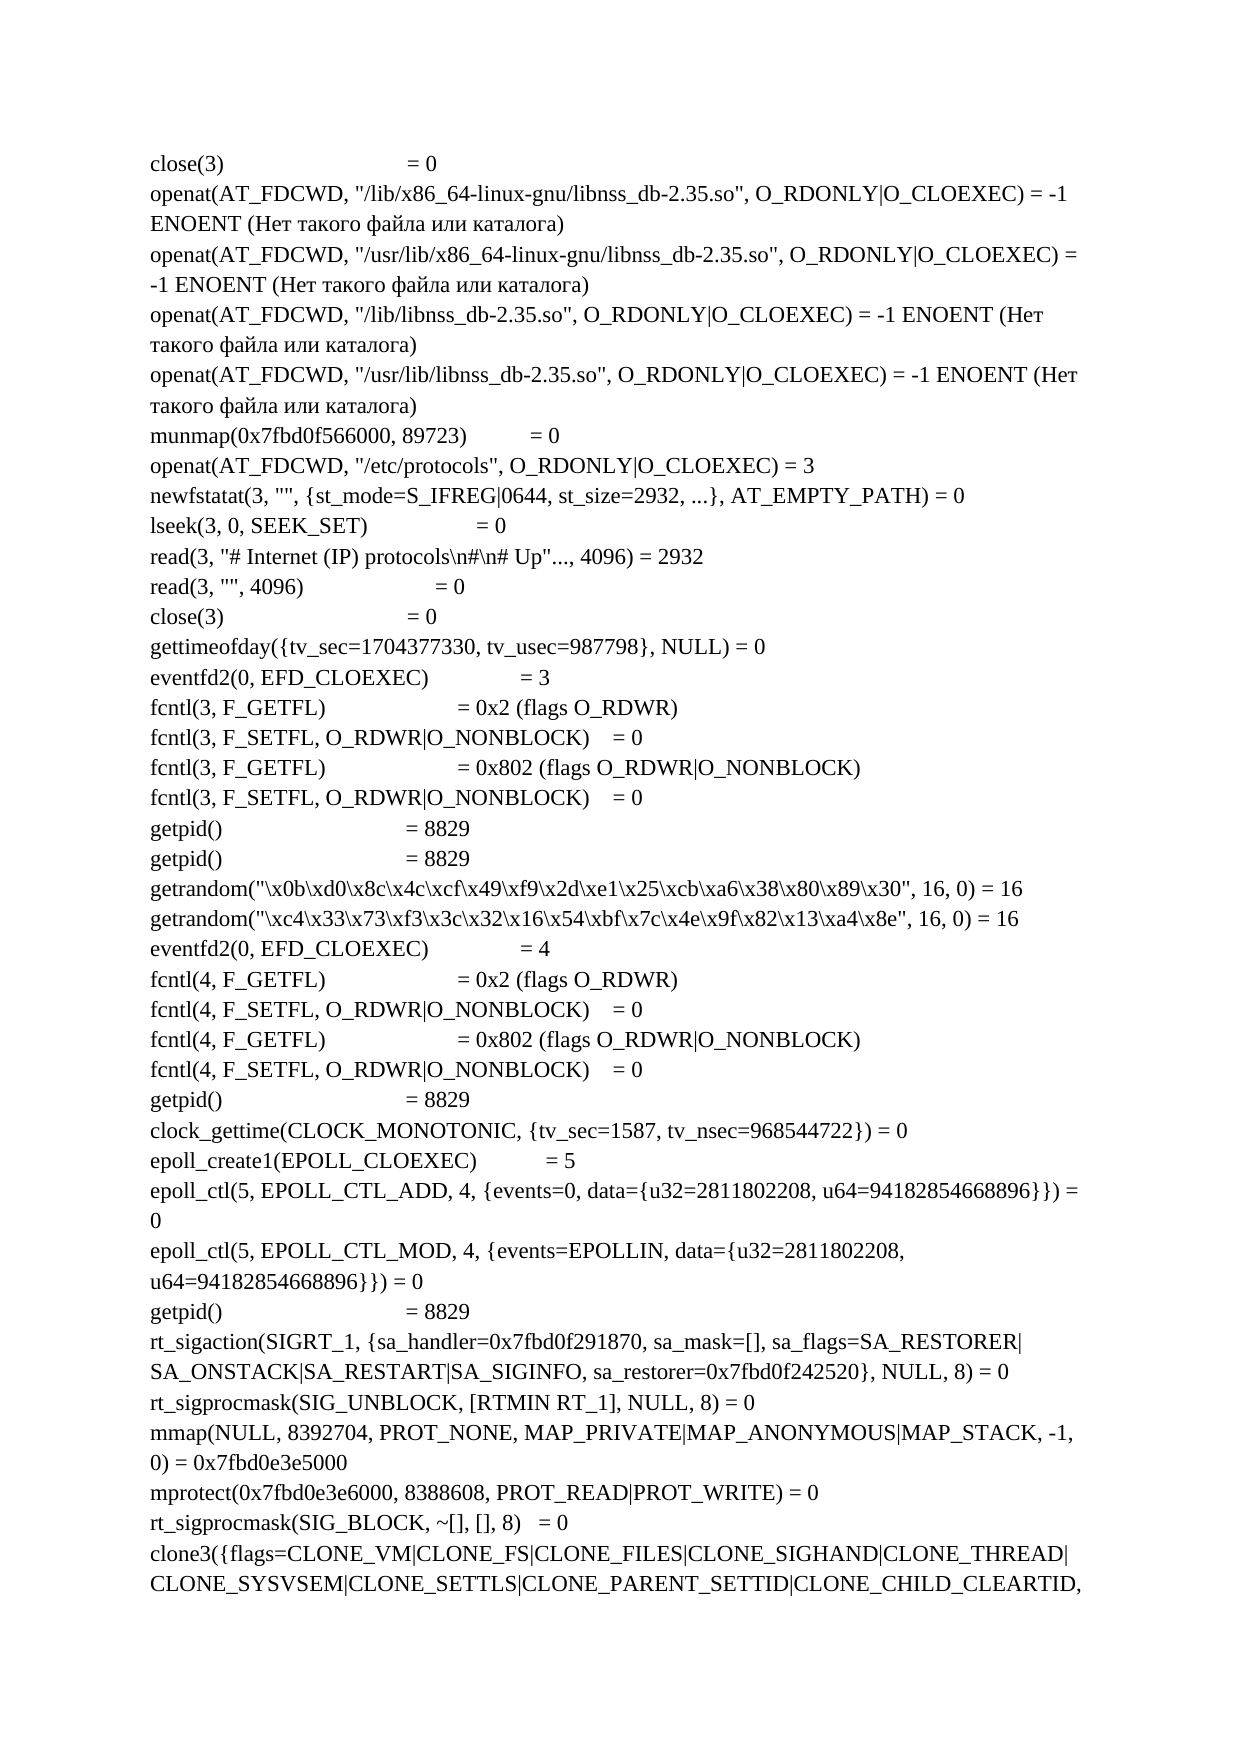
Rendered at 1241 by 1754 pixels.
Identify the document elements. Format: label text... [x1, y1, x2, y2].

text newfstatat(3, "", {st_mode=S_IFREG|0644, st_size=2932, ...}, AT_EMPTY_PATH) = 0 [150, 482, 1090, 509]
text fcntl(3, F_SETFL, O_RDWR|O_NONBLOCK) = 0 [150, 784, 1090, 811]
text openat(AT_FDCWD, "/usr/lib/x86_64-linux-gnu/libnss_db-2.35.so", O_RDONLY|O_CLOEXEC) = -1 ENOENT (Нет такого файла или каталога) [150, 241, 1090, 297]
text gettimeofday({tv_sec=1704377330, tv_usec=987798}, NULL) = 0 [150, 633, 1090, 660]
text fcntl(4, F_GETFL) = 0x802 (flags O_RDWR|O_NONBLOCK) [150, 1026, 1090, 1052]
text munmap(0x7fbd0f566000, 89723) = 0 [150, 422, 1090, 448]
text fcntl(3, F_GETFL) = 0x2 (flags O_RDWR) [150, 694, 1090, 720]
text fcntl(3, F_SETFL, O_RDWR|O_NONBLOCK) = 0 [150, 724, 1090, 750]
text mprotect(0x7fbd0e3e6000, 8388608, PROT_READ|PROT_WRITE) = 0 [150, 1479, 1090, 1506]
text rt_sigprocmask(SIG_UNBLOCK, [RTMIN RT_1], NULL, 8) = 0 [150, 1388, 1090, 1415]
text close(3) = 0 [150, 150, 1090, 176]
text rt_sigaction(SIGRT_1, {sa_handler=0x7fbd0f291870, sa_mask=[], sa_flags=SA_RESTORER|SA_ONSTACK|SA_RESTART|SA_SIGINFO, sa_restorer=0x7fbd0f242520}, NULL, 8) = 0 [150, 1328, 1090, 1385]
text mmap(NULL, 8392704, PROT_NONE, MAP_PRIVATE|MAP_ANONYMOUS|MAP_STACK, -1, 0) = 0x7fbd0e3e5000 [150, 1419, 1090, 1475]
text getpid() = 8829 [150, 845, 1090, 871]
text openat(AT_FDCWD, "/lib/x86_64-linux-gnu/libnss_db-2.35.so", O_RDONLY|O_CLOEXEC) = -1 ENOENT (Нет такого файла или каталога) [150, 180, 1090, 237]
text openat(AT_FDCWD, "/etc/protocols", O_RDONLY|O_CLOEXEC) = 3 [150, 452, 1090, 478]
text lseek(3, 0, SEEK_SET) = 0 [150, 512, 1090, 539]
text getpid() = 8829 [150, 814, 1090, 841]
text openat(AT_FDCWD, "/lib/libnss_db-2.35.so", O_RDONLY|O_CLOEXEC) = -1 ENOENT (Нет такого файла или каталога) [150, 301, 1090, 358]
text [150, 1539, 1090, 1596]
text openat(AT_FDCWD, "/usr/lib/libnss_db-2.35.so", O_RDONLY|O_CLOEXEC) = -1 ENOENT (Нет такого файла или каталога) [150, 361, 1090, 418]
text rt_sigprocmask(SIG_BLOCK, ~[], [], 8) = 0 [150, 1509, 1090, 1536]
text read(3, "# Internet (IP) protocols\n#\n# Up"..., 4096) = 2932 [150, 543, 1090, 569]
text close(3) = 0 [150, 603, 1090, 629]
text fcntl(3, F_GETFL) = 0x802 (flags O_RDWR|O_NONBLOCK) [150, 754, 1090, 781]
text epoll_ctl(5, EPOLL_CTL_MOD, 4, {events=EPOLLIN, data={u32=2811802208, u64=94182854668896}}) = 0 [150, 1237, 1090, 1294]
text clock_gettime(CLOCK_MONOTONIC, {tv_sec=1587, tv_nsec=968544722}) = 0 [150, 1117, 1090, 1143]
text eventfd2(0, EFD_CLOEXEC) = 4 [150, 935, 1090, 962]
text fcntl(4, F_SETFL, O_RDWR|O_NONBLOCK) = 0 [150, 1056, 1090, 1083]
text getpid() = 8829 [150, 1086, 1090, 1113]
text getpid() = 8829 [150, 1298, 1090, 1324]
text getrandom("\x0b\xd0\x8c\x4c\xcf\x49\xf9\x2d\xe1\x25\xcb\xa6\x38\x80\x89\x30", 16, 0) = 16 [150, 875, 1090, 901]
text fcntl(4, F_SETFL, O_RDWR|O_NONBLOCK) = 0 [150, 996, 1090, 1022]
text read(3, "", 4096) = 0 [150, 573, 1090, 599]
text epoll_ctl(5, EPOLL_CTL_ADD, 4, {events=0, data={u32=2811802208, u64=94182854668896}}) = 0 [150, 1177, 1090, 1234]
text epoll_create1(EPOLL_CLOEXEC) = 5 [150, 1147, 1090, 1173]
text eventfd2(0, EFD_CLOEXEC) = 3 [150, 663, 1090, 690]
text getrandom("\xc4\x33\x73\xf3\x3c\x32\x16\x54\xbf\x7c\x4e\x9f\x82\x13\xa4\x8e", 16, 0) = 16 [150, 905, 1090, 932]
text fcntl(4, F_GETFL) = 0x2 (flags O_RDWR) [150, 966, 1090, 992]
